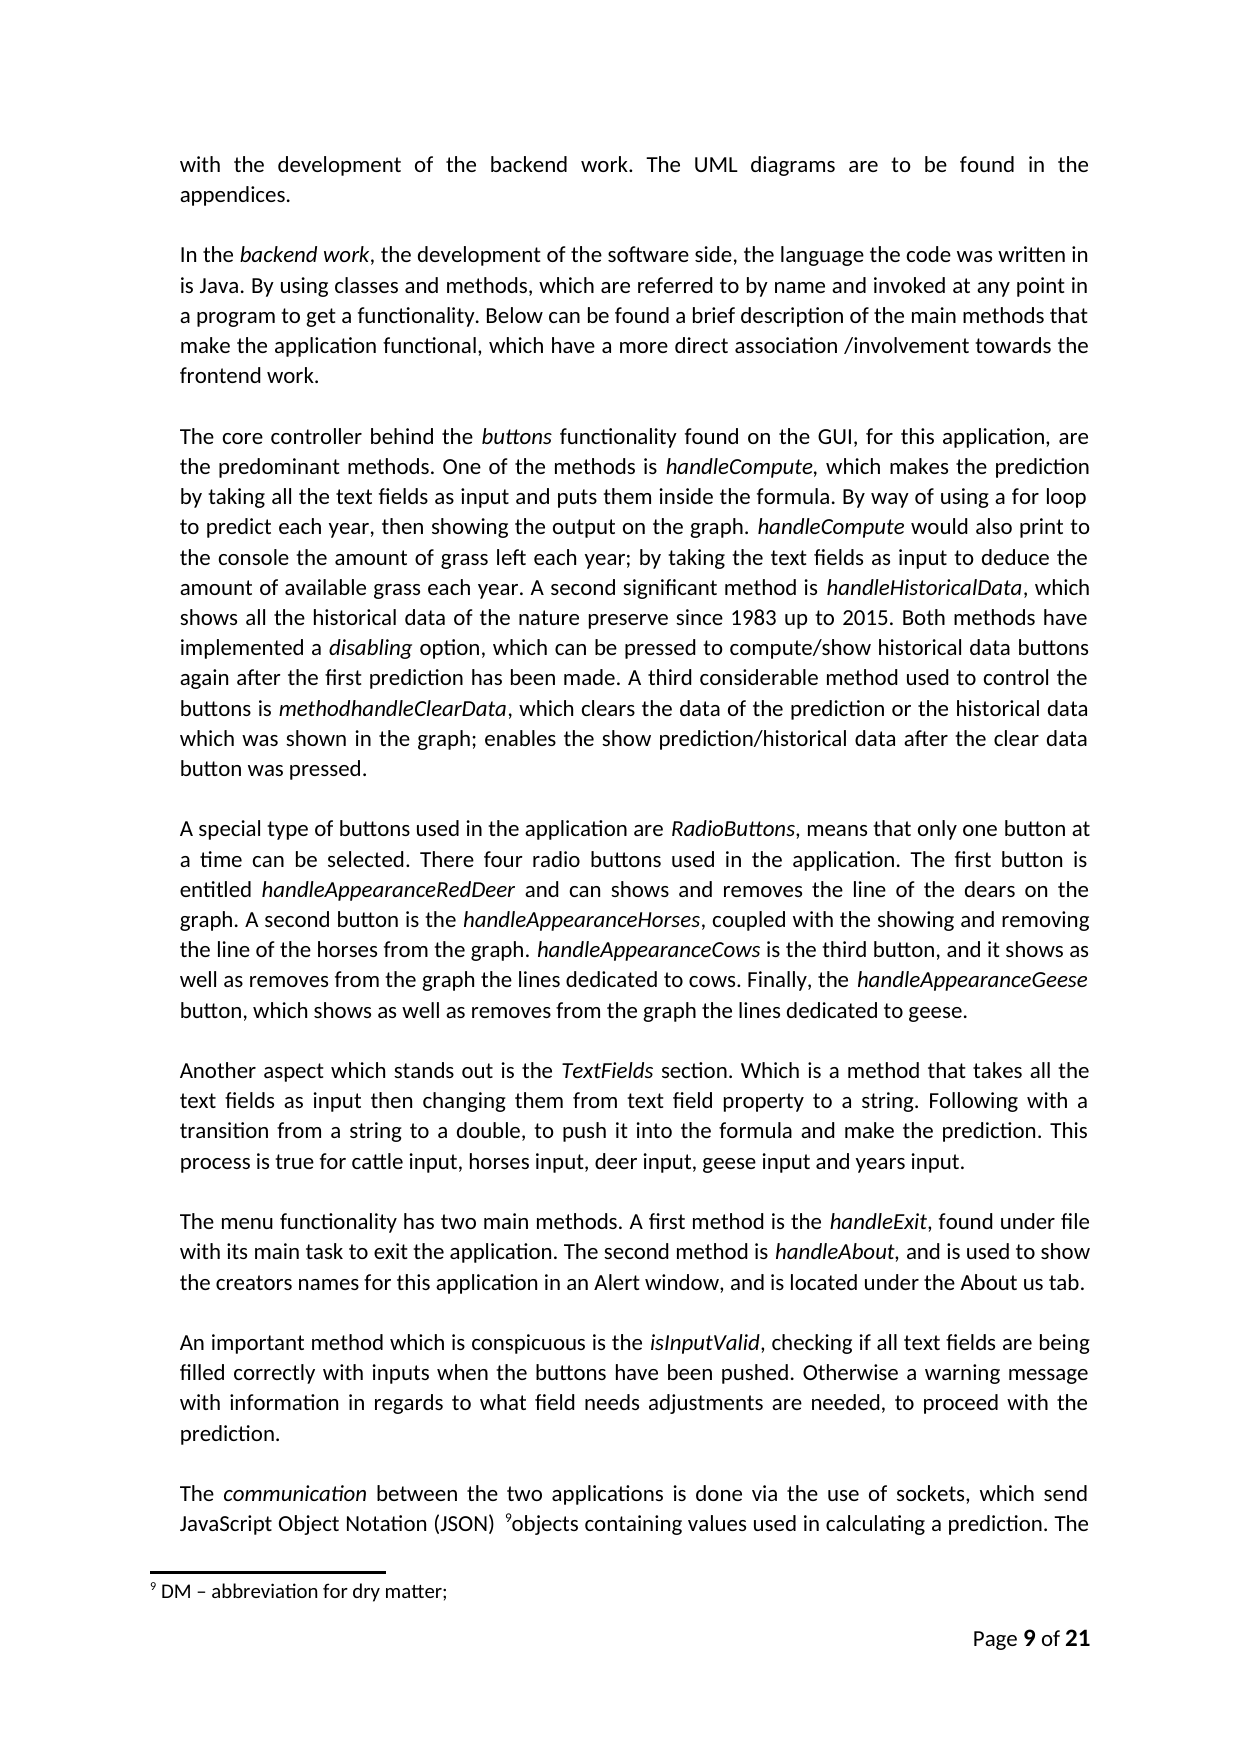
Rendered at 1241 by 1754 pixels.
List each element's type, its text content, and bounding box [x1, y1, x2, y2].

list In the backend work, the development of the software side, the language the code was written in is Java. By using classes and methods, which are referred to by name and invoked at any point in a program to get a functionality. Below can be found a brief description of the main methods that make the application functional, which have a more direct association /involvement towards the frontend work. [179, 241, 1090, 389]
list Another aspect which stands out is the TextFields section. Which is a method that takes all the text fields as input then changing them from text field property to a string. Following with a transition from a string to a double, to push it into the formula and make the prediction. This process is true for cattle input, horses input, deer input, geese input and years input. [179, 1056, 1090, 1175]
list An important method which is conspicuous is the isInputValid, checking if all text fields are being filled correctly with inputs when the buttons have been pushed. Otherwise a warning message with information in regards to what field needs adjustments are needed, to proceed with the prediction. [179, 1328, 1090, 1447]
list A special type of buttons used in the application are RadioButtons, means that only one button at a time can be selected. There four radio buttons used in the application. The first button is entitled handleAppearanceRedDeer and can shows and removes the line of the dears on the graph. A second button is the handleAppearanceHorses, coupled with the showing and removing the line of the horses from the graph. handleAppearanceCows is the third button, and it shows as well as removes from the graph the lines dedicated to cows. Finally, the handleAppearanceGeese button, which shows as well as removes from the graph the lines dedicated to geese. [179, 814, 1090, 1024]
list The menu functionality has two main methods. A first method is the handleExit, found under file with its main task to exit the application. The second method is handleAbout, and is used to show the creators names for this application in an Alert window, and is located under the About us tab. [179, 1207, 1090, 1296]
list The core controller behind the buttons functionality found on the GUI, for this application, are the predominant methods. One of the methods is handleCompute, which makes the prediction by taking all the text fields as input and puts them inside the formula. By way of using a for loop to predict each year, then showing the output on the graph. handleCompute would also print to the console the amount of grass left each year; by taking the text fields as input to deduce the amount of available grass each year. A second significant method is handleHistoricalData, which shows all the historical data of the nature preserve since 1983 up to 2015. Both methods have implemented a disabling option, which can be pressed to compute/show historical data buttons again after the first prediction has been made. A third considerable method used to control the buttons is methodhandleClearData, which clears the data of the prediction or the historical data which was shown in the graph; enables the show prediction/historical data after the clear data button was pressed. [179, 422, 1090, 782]
